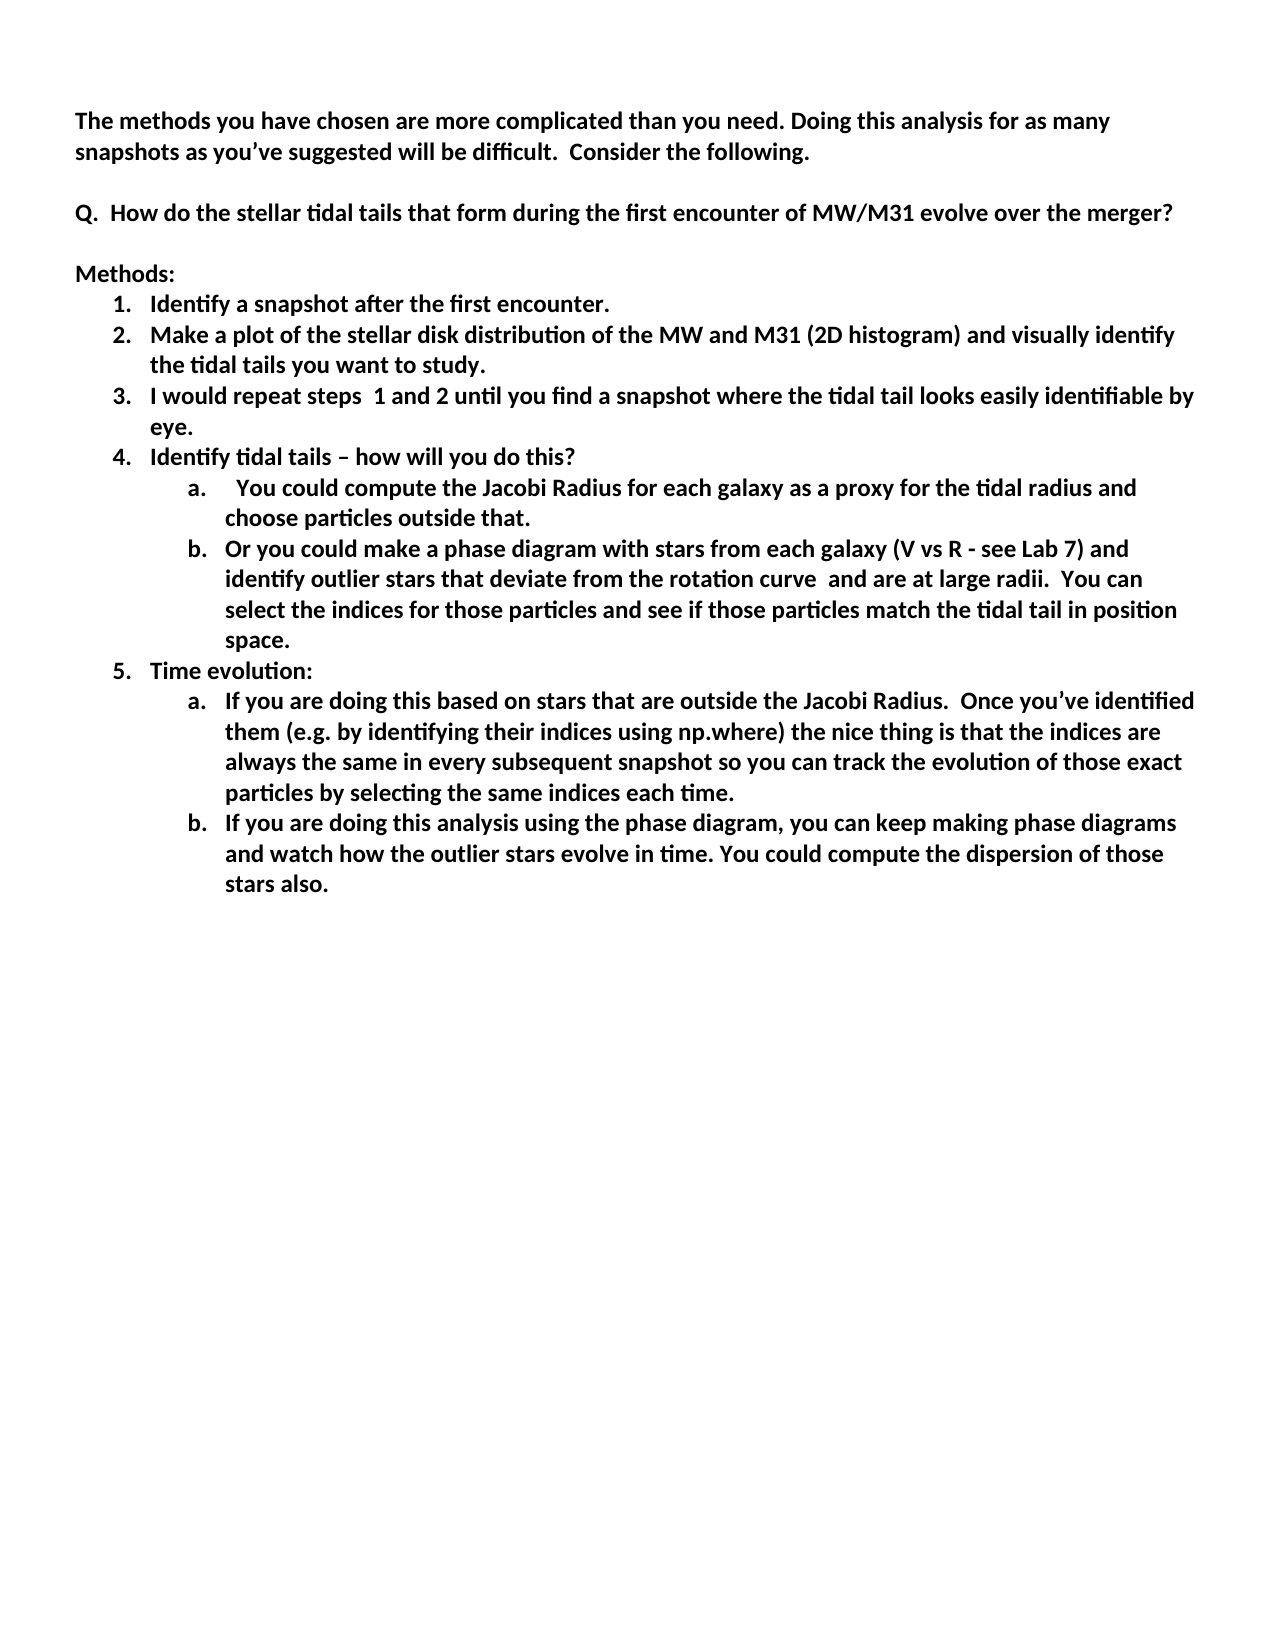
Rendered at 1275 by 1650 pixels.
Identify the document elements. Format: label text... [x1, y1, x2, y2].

list Identify a snapshot after the first encounter. [112, 289, 1200, 319]
list Make a plot of the stellar disk distribution of the MW and M31 (2D histogram) and visually identify the tidal tails you want to study. [112, 319, 1200, 380]
text Q. How do the stellar tidal tails that form during the first encounter of MW/M31 evolve over the merger? [75, 197, 1200, 228]
list If you are doing this based on stars that are outside the Jacobi Radius. Once you’ve identified them (e.g. by identifying their indices using np.where) the nice thing is that the indices are always the same in every subsequent snapshot so you can track the evolution of those exact particles by selecting the same indices each time. [187, 685, 1200, 807]
text The methods you have chosen are more complicated than you need. Doing this analysis for as many snapshots as you’ve suggested will be difficult. Consider the following. [75, 106, 1200, 167]
list Time evolution: [112, 655, 1200, 685]
text Methods: [75, 258, 1200, 289]
list I would repeat steps 1 and 2 until you find a snapshot where the tidal tail looks easily identifiable by eye. [112, 380, 1200, 441]
list You could compute the Jacobi Radius for each galaxy as a proxy for the tidal radius and choose particles outside that. [187, 472, 1200, 533]
list Identify tidal tails – how will you do this? [112, 441, 1200, 472]
list Or you could make a phase diagram with stars from each galaxy (V vs R - see Lab 7) and identify outlier stars that deviate from the rotation curve and are at large radii. You can select the indices for those particles and see if those particles match the tidal tail in position space. [187, 533, 1200, 655]
list If you are doing this analysis using the phase diagram, you can keep making phase diagrams and watch how the outlier stars evolve in time. You could compute the dispersion of those stars also. [187, 807, 1200, 899]
